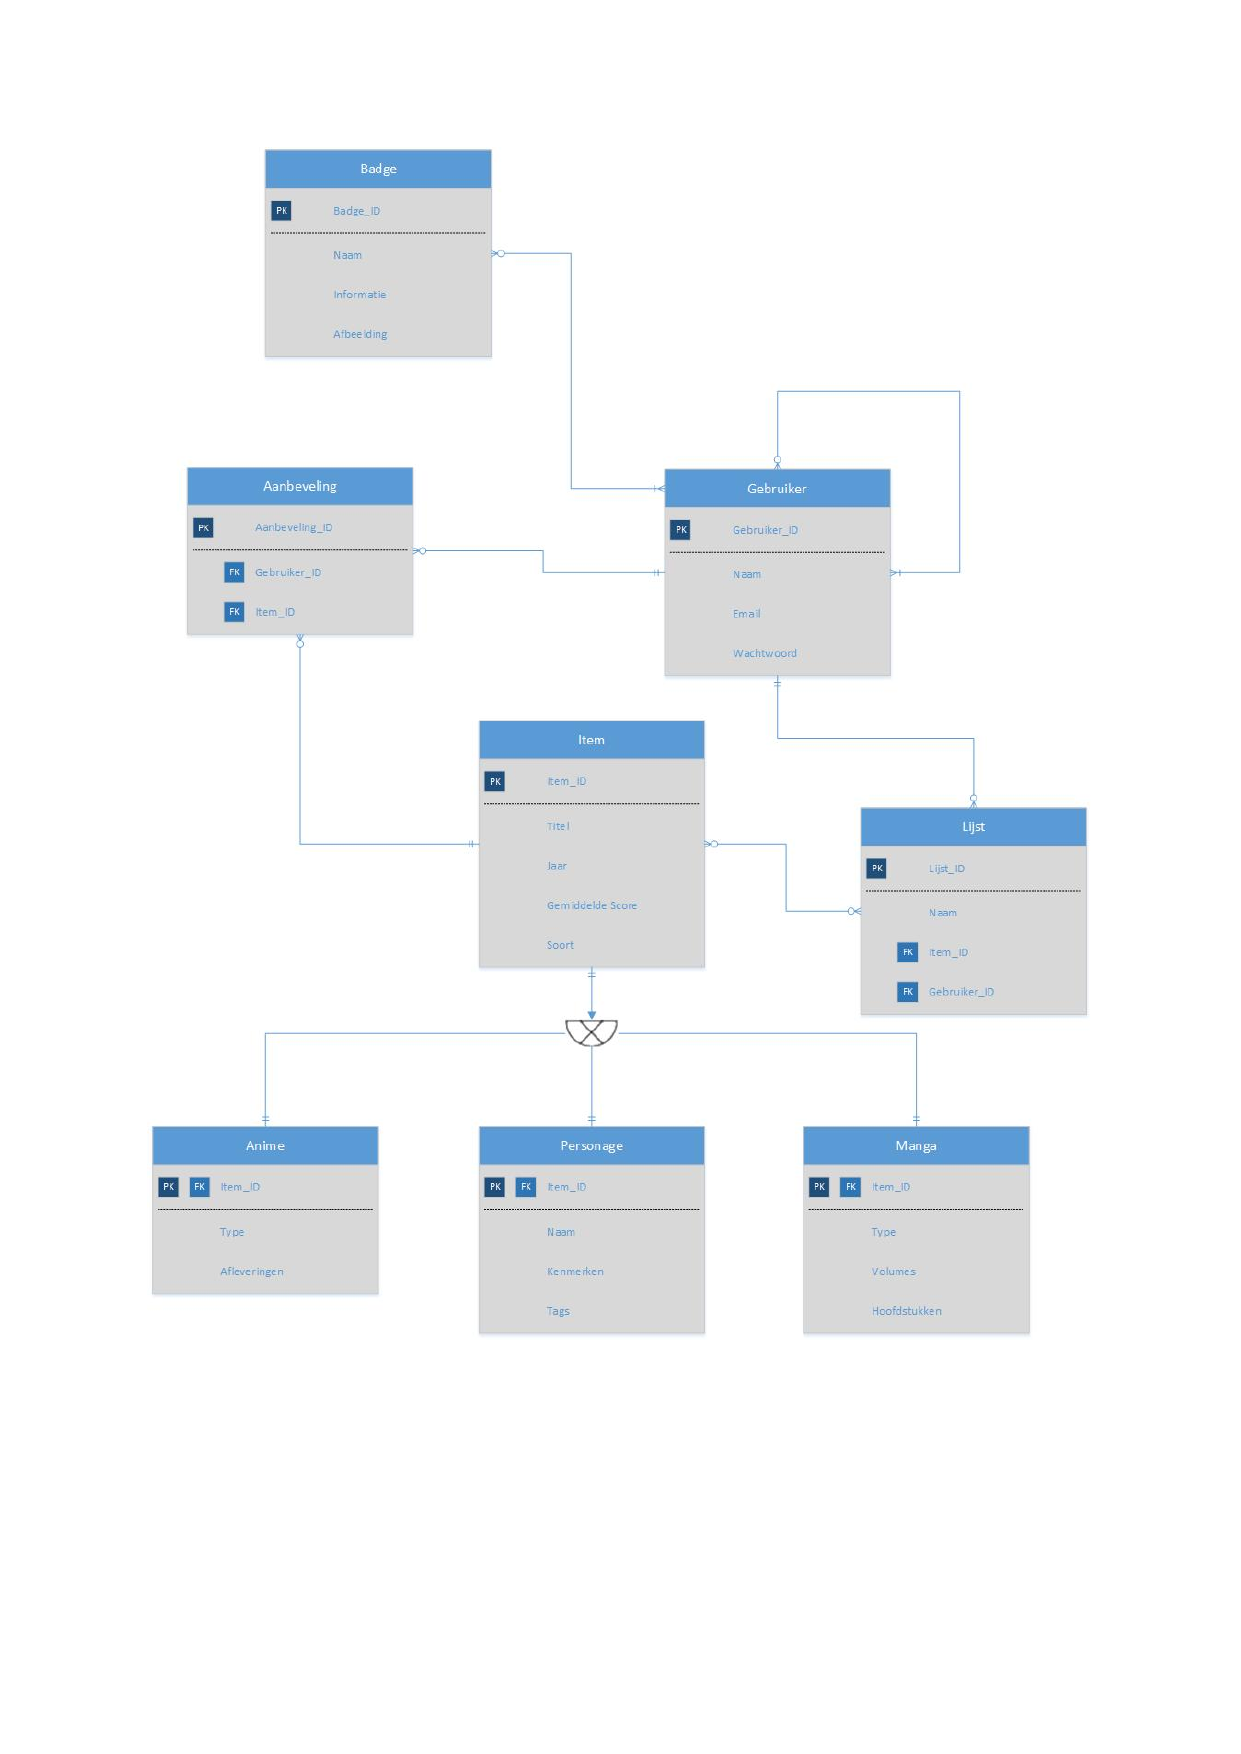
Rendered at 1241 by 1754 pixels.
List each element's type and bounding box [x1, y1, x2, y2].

picture [147, 147, 1092, 1340]
